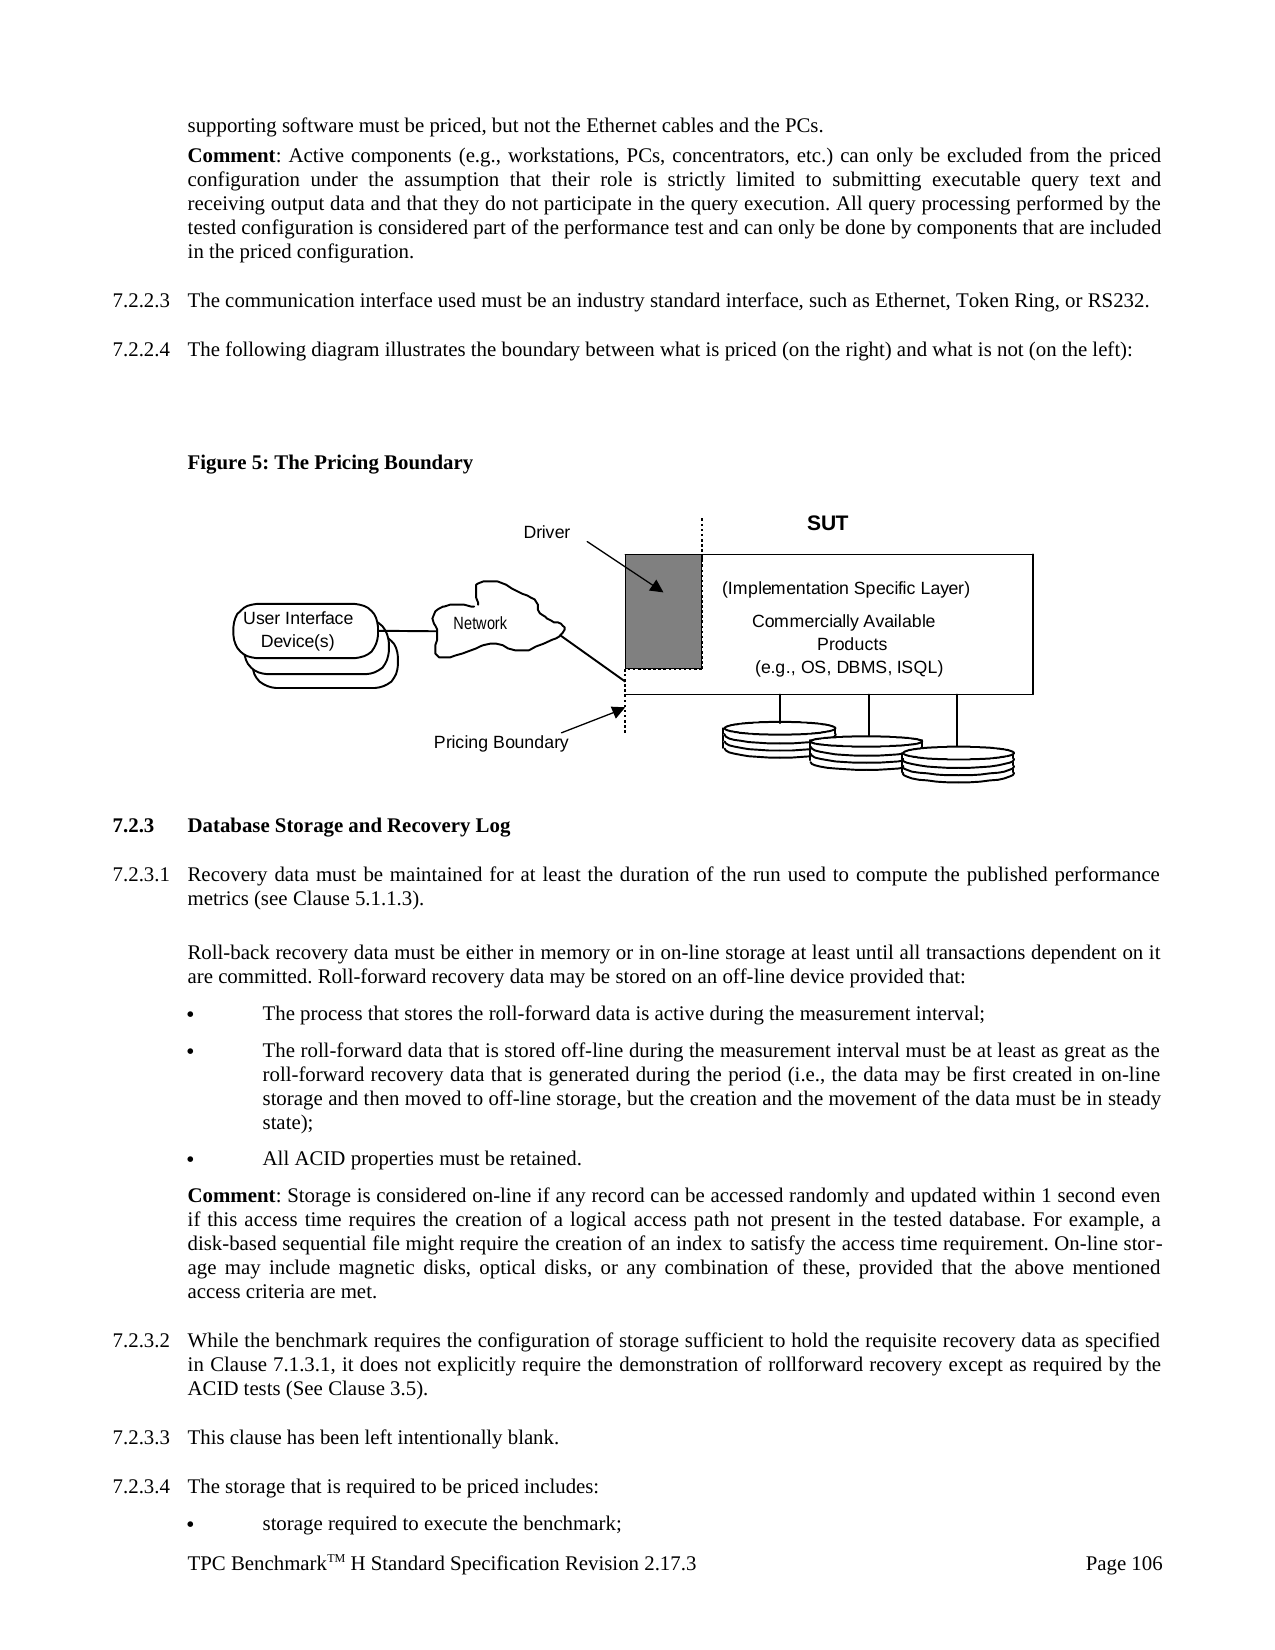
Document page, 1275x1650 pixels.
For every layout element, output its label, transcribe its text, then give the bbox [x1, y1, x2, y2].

text Comment: Active components (e.g., workstations, PCs, concentrators, etc.) can only be excluded from the priced configuration under the assumption that their role is strictly limited to submitting executable query text and receiving output data and that they do not participate in the query execution. All query processing performed by the tested configuration is considered part of the performance test and can only be done by components that are included in the priced configuration. [187, 143, 1162, 263]
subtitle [112, 112, 1162, 137]
subtitle The following diagram illustrates the boundary between what is priced (on the right) and what is not (on the left):116 [112, 337, 1162, 361]
subtitle The storage that is required to be priced includes: [112, 1474, 1162, 1498]
subtitle Recovery data must be maintained for at least the duration of the run used to compute the published performance metrics (see Clause 5.1.1.3).116 [112, 862, 1162, 910]
text Roll-back recovery data must be either in memory or in on-line storage at least until all transactions dependent on it are committed. Roll-forward recovery data may be stored on an off-line device provided that: [187, 940, 1162, 988]
text The roll-forward data that is stored off-line during the measurement interval must be at least as great as the roll-forward recovery data that is generated during the period (i.e., the data may be first created in on-line storage and then moved to off-line storage, but the creation and the movement of the data must be in steady state); [187, 1037, 1162, 1134]
text The process that stores the roll-forward data is active during the measurement interval; [187, 1001, 1162, 1025]
text All ACID properties must be retained. [187, 1146, 1162, 1170]
subtitle Database Storage and Recovery Log [112, 813, 1162, 837]
subtitle This clause has been left intentionally blank. [112, 1425, 1162, 1449]
text Figure 5: The Pricing Boundary [187, 449, 1162, 474]
subtitle The communication interface used must be an industry standard interface, such as Ethernet, Token Ring, or RS232. [112, 288, 1162, 312]
subtitle While the benchmark requires the configuration of storage sufficient to hold the requisite recovery data as specified in Clause 7.1.3.1, it does not explicitly require the demonstration of rollforward recovery except as required by the ACID tests (See Clause 3.5). [112, 1328, 1162, 1400]
text storage required to execute the benchmark; [187, 1511, 1162, 1535]
text Comment: Storage is considered on-line if any record can be accessed randomly and updated within 1 second even if this access time requires the creation of a logical access path not present in the tested database. For example, a disk-based sequential file might require the creation of an index to satisfy the access time requirement. On-line storage may include magnetic disks, optical disks, or any combination of these, provided that the above mentioned access criteria are met. [187, 1183, 1162, 1303]
